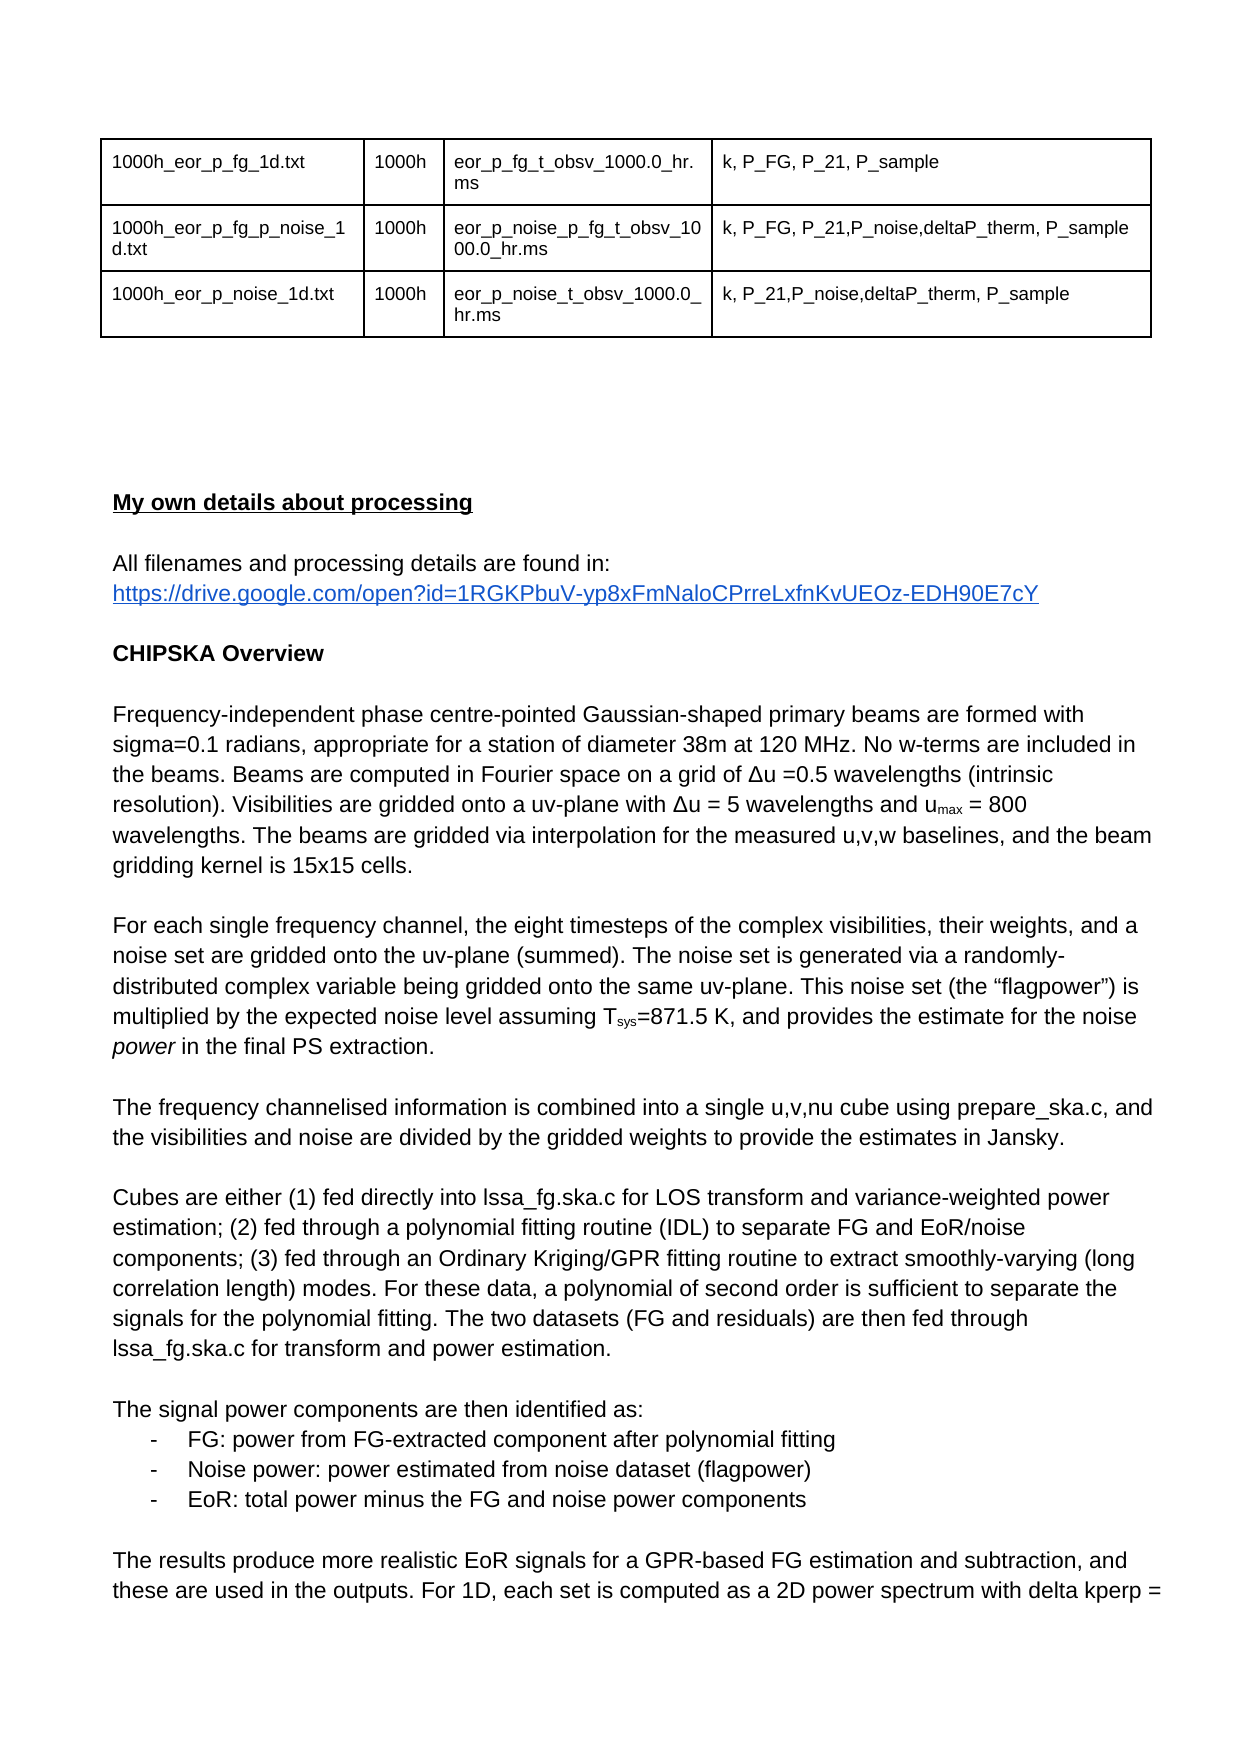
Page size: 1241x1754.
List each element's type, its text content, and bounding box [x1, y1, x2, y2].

table_cell eor_p_noise_p_fg_t_obsv_1000.0_hr.ms [445, 206, 711, 270]
text https://drive.google.com/open?id=1RGKPbuV-yp8xFmNaloCPrreLxfnKvUEOz-EDH90E7cY [112, 580, 1162, 606]
table_cell eor_p_fg_t_obsv_1000.0_hr.ms [445, 140, 711, 204]
text For each single frequency channel, the eight timesteps of the complex visibilities, their weights, and a noise set are gridded onto the uv-plane (summed). The noise set is generated via a randomly-distributed complex variable being gridded onto the same uv-plane. This noise set (the “flagpower”) is multiplied by the expected noise level assuming Tsys=871.5 K, and provides the estimate for the noise power in the final PS extraction. [112, 912, 1162, 1059]
list Noise power: power estimated from noise dataset (flagpower) [150, 1456, 1162, 1482]
table_cell 1000h [365, 272, 443, 336]
table_cell eor_p_noise_t_obsv_1000.0_hr.ms [445, 272, 711, 336]
text CHIPSKA Overview [112, 640, 1162, 667]
table_cell 1000h_eor_p_noise_1d.txt [102, 272, 363, 336]
text The signal power components are then identified as: [112, 1396, 1162, 1422]
table_cell 1000h_eor_p_fg_1d.txt [102, 140, 363, 204]
table_cell k, P_FG, P_21,P_noise,deltaP_therm, P_sample [713, 206, 1150, 270]
table_cell 1000h_eor_p_fg_p_noise_1d.txt [102, 206, 363, 270]
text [112, 1547, 1162, 1603]
table_cell k, P_21,P_noise,deltaP_therm, P_sample [713, 272, 1150, 336]
text My own details about processing [112, 489, 1162, 516]
table_cell k, P_FG, P_21, P_sample [713, 140, 1150, 204]
list FG: power from FG-extracted component after polynomial fitting [150, 1426, 1162, 1452]
text Frequency-independent phase centre-pointed Gaussian-shaped primary beams are formed with sigma=0.1 radians, appropriate for a station of diameter 38m at 120 MHz. No w-terms are included in the beams. Beams are computed in Fourier space on a grid of Δu =0.5 wavelengths (intrinsic resolution). Visibilities are gridded onto a uv-plane with Δu = 5 wavelengths and umax = 800 wavelengths. The beams are gridded via interpolation for the measured u,v,w baselines, and the beam gridding kernel is 15x15 cells. [112, 701, 1162, 878]
text The frequency channelised information is combined into a single u,v,nu cube using prepare_ska.c, and the visibilities and noise are divided by the gridded weights to provide the estimates in Jansky. [112, 1093, 1162, 1150]
text Cubes are either (1) fed directly into lssa_fg.ska.c for LOS transform and variance-weighted power estimation; (2) fed through a polynomial fitting routine (IDL) to separate FG and EoR/noise components; (3) fed through an Ordinary Kriging/GPR fitting routine to extract smoothly-varying (long correlation length) modes. For these data, a polynomial of second order is sufficient to separate the signals for the polynomial fitting. The two datasets (FG and residuals) are then fed through lssa_fg.ska.c for transform and power estimation. [112, 1184, 1162, 1362]
table_cell 1000h [365, 206, 443, 270]
list EoR: total power minus the FG and noise power components [150, 1486, 1162, 1513]
text All filenames and processing details are found in: [112, 550, 1162, 576]
table_cell 1000h [365, 140, 443, 204]
